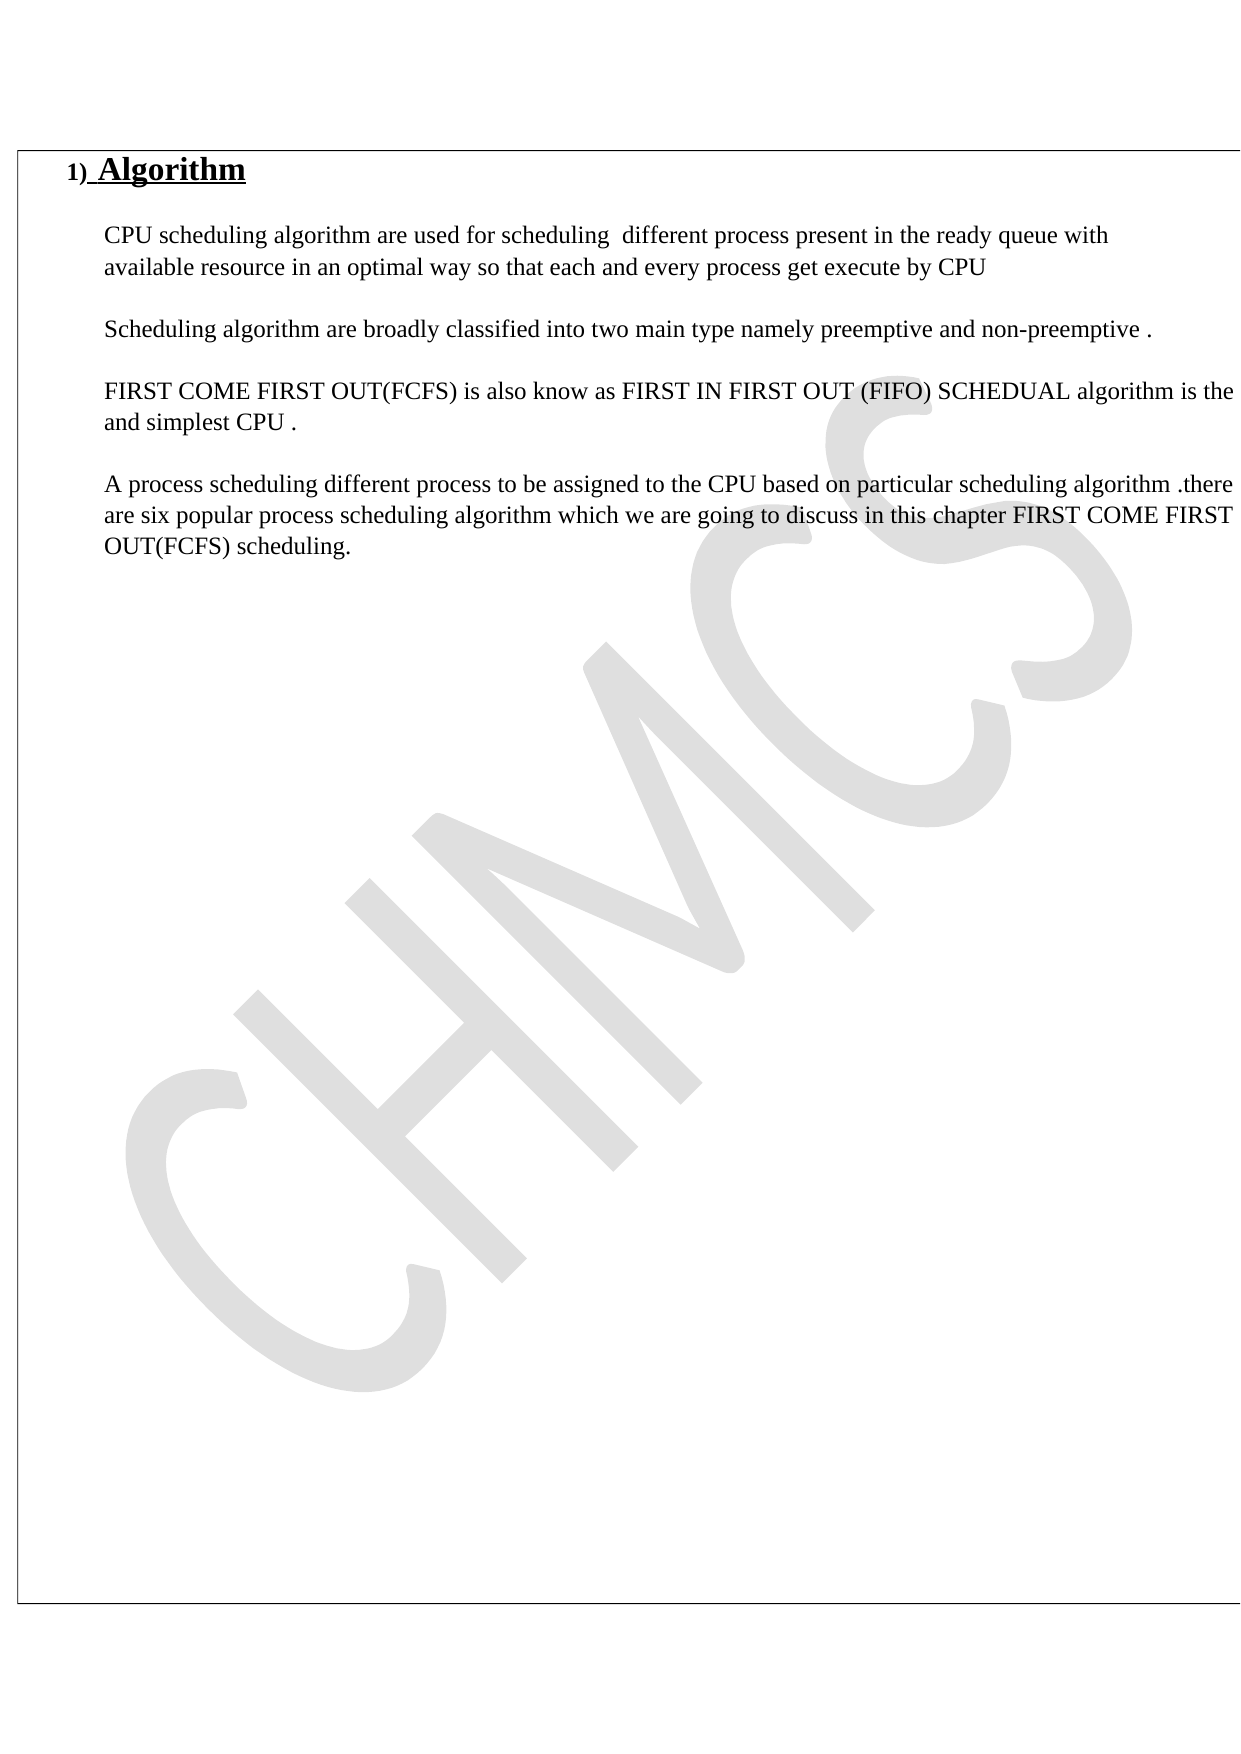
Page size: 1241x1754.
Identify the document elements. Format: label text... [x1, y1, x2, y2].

text FIRST COME FIRST OUT(FCFS) is also know as FIRST IN FIRST OUT (FIFO) SCHEDUAL algorithm is the and simplest CPU . [104, 376, 1235, 436]
subtitle 1) Algorithm [66, 149, 1240, 187]
text CPU scheduling algorithm are used for scheduling different process present in the ready queue with available resource in an optimal way so that each and every process get execute by CPU [104, 221, 1205, 280]
text A process scheduling different process to be assigned to the CPU based on particular scheduling algorithm .there are six popular process scheduling algorithm which we are going to discuss in this chapter FIRST COME FIRST OUT(FCFS) scheduling. [104, 469, 1234, 560]
text Scheduling algorithm are broadly classified into two main type namely preemptive and non-preemptive . [104, 314, 1240, 343]
